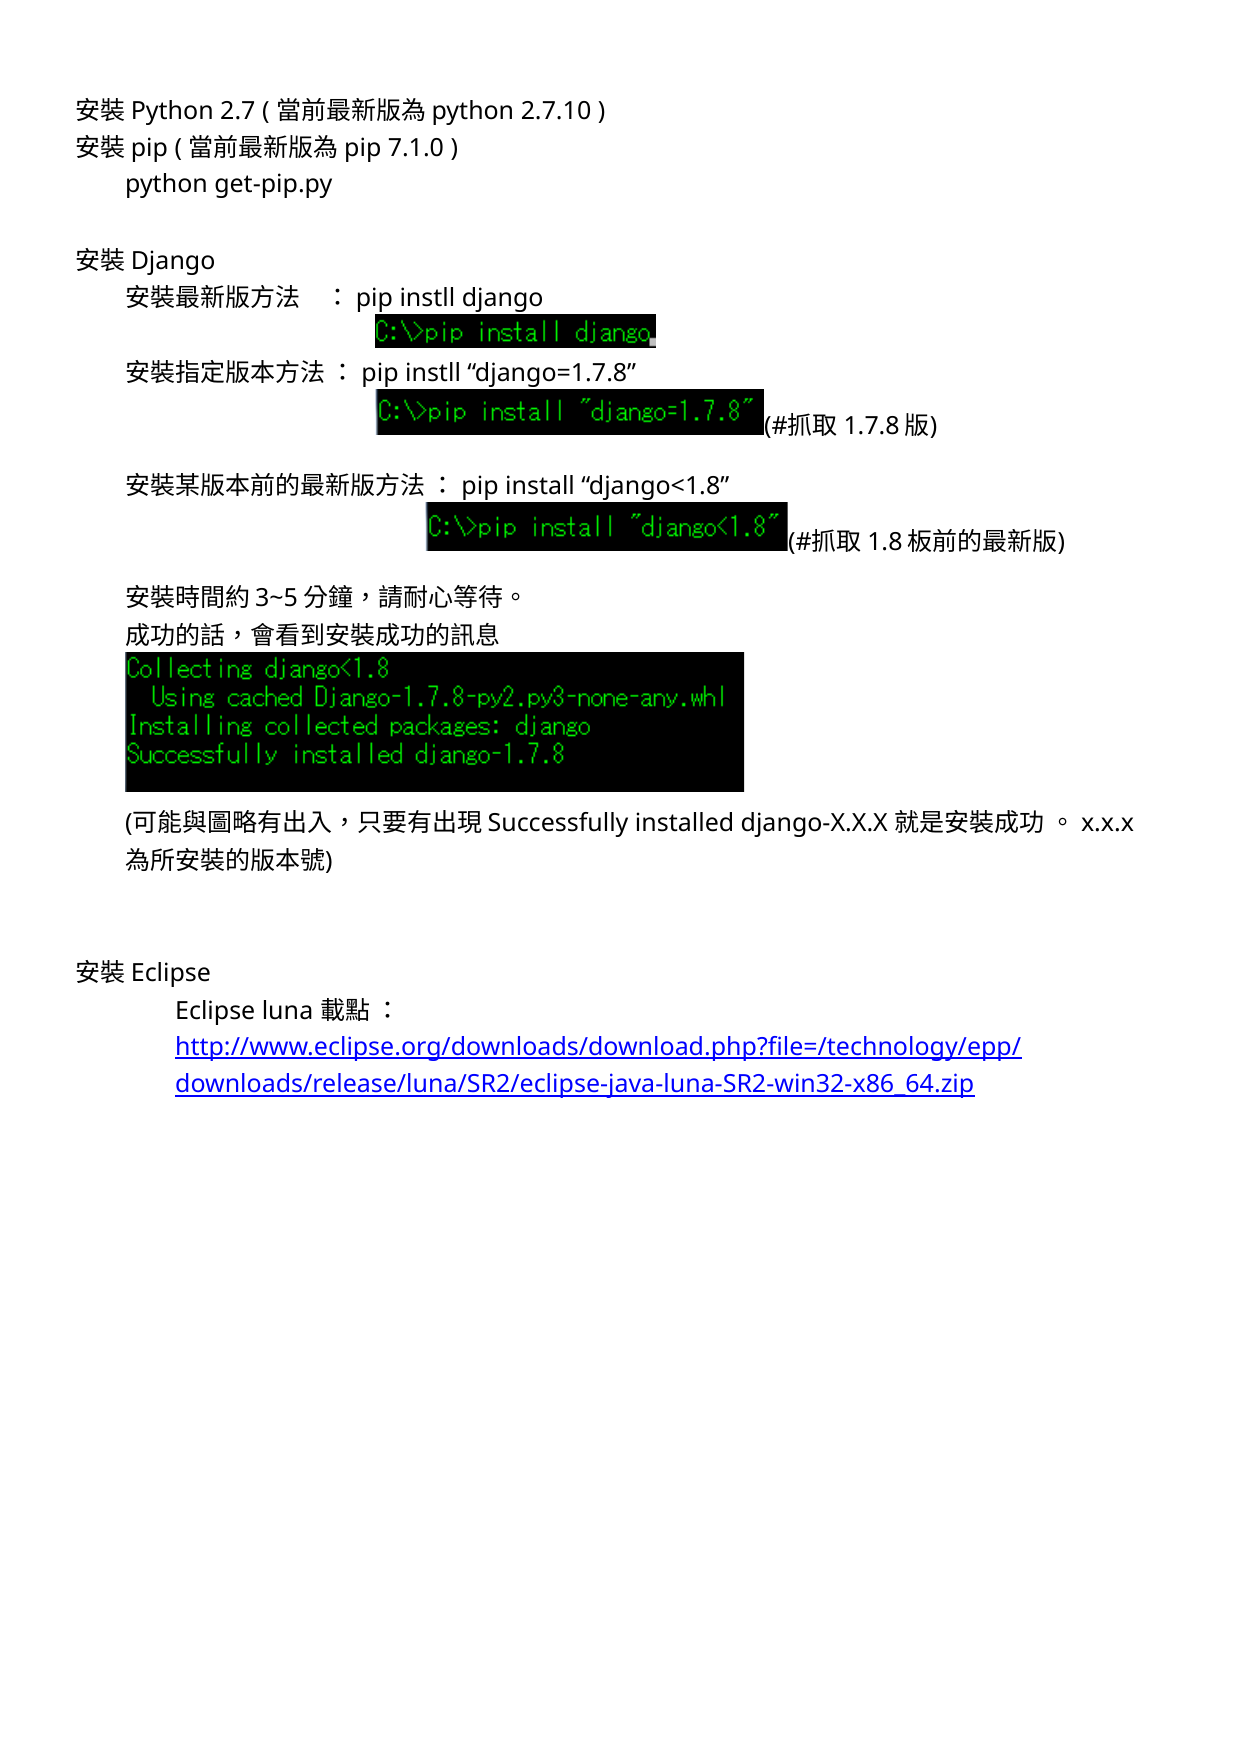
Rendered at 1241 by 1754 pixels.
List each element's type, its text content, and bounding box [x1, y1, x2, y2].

text python get-pip.py [75, 164, 1165, 202]
text 成功的話，會看到安裝成功的訊息 [75, 614, 1165, 652]
picture [375, 314, 656, 348]
text 安裝最新版方法 ： pip instll django [75, 277, 1165, 314]
picture [125, 652, 745, 792]
picture [375, 389, 764, 435]
text 安裝指定版本方法 ： pip instll “django=1.7.8” [75, 352, 1165, 389]
text Eclipse luna 載點 ：http://www.eclipse.org/downloads/download.php?file=/technology/epp/downloads/release/luna/SR2/eclipse-java-luna-SR2-win32-x86_64.zip [175, 989, 1165, 1102]
text 安裝時間約3~5分鐘，請耐心等待。 [75, 577, 1165, 614]
text 安裝 pip ( 當前最新版為 pip 7.1.0 ) [75, 127, 1165, 164]
text 安裝 Django [75, 239, 1165, 277]
text 安裝 Python 2.7 ( 當前最新版為 python 2.7.10 ) [75, 89, 1165, 127]
text (可能與圖略有出入，只要有出現Successfully installed django-X.X.X 就是安裝成功 。 x.x.x 為所安裝的版本號) [125, 802, 1165, 877]
text 安裝 Eclipse [75, 952, 1165, 989]
text 安裝某版本前的最新版方法 ： pip install “django<1.8” [75, 464, 1165, 502]
picture [425, 502, 788, 551]
